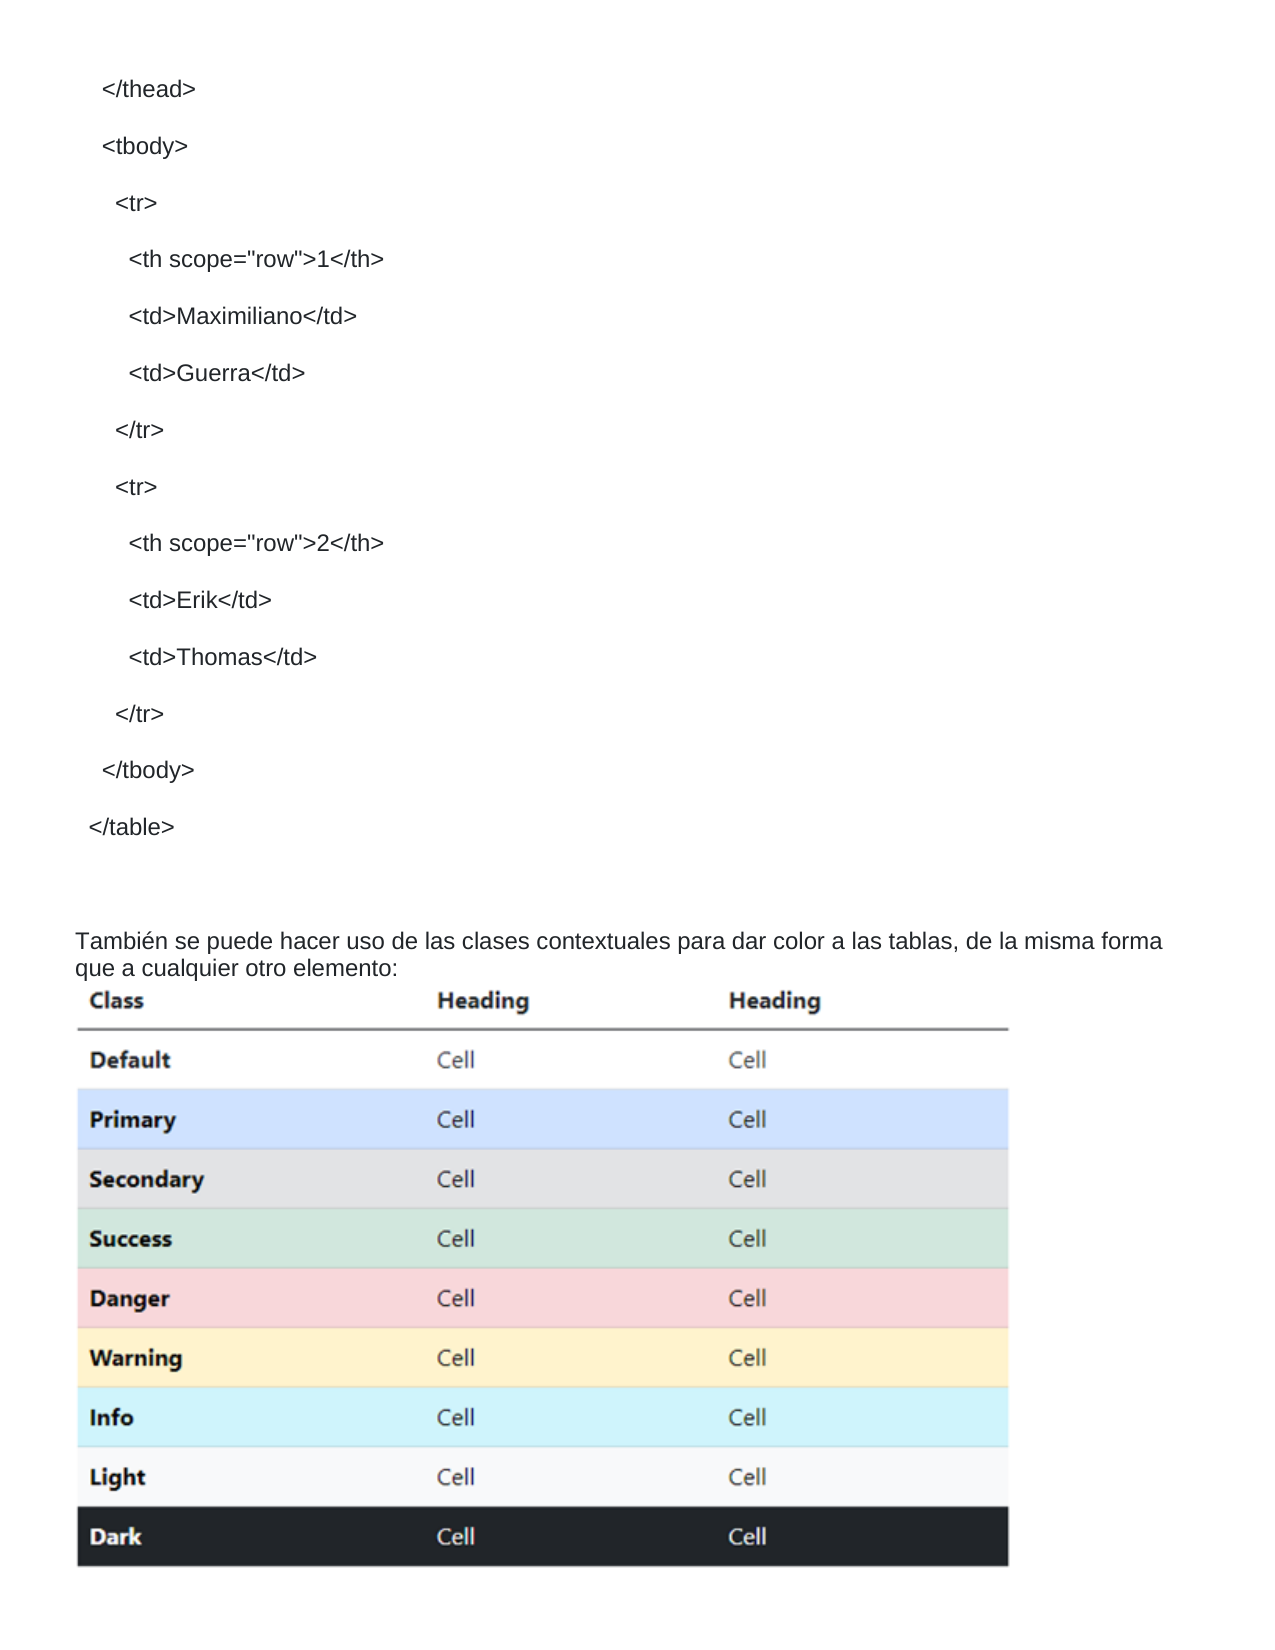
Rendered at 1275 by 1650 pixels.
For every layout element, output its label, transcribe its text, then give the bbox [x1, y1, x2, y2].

text </tr> [75, 699, 1200, 727]
text <td>Guerra</td> [75, 359, 1200, 386]
text <tbody> [75, 132, 1200, 159]
picture [75, 981, 1016, 1571]
text <td>Erik</td> [75, 586, 1200, 613]
text <th scope="row">2</th> [75, 529, 1200, 557]
text <tr> [75, 188, 1200, 216]
text <th scope="row">1</th> [75, 245, 1200, 273]
text <tr> [75, 472, 1200, 500]
text </table> [75, 813, 1200, 841]
text </thead> [75, 75, 1200, 103]
text </tbody> [75, 756, 1200, 784]
text <td>Maximiliano</td> [75, 302, 1200, 330]
text <td>Thomas</td> [75, 643, 1200, 670]
text </tr> [75, 416, 1200, 443]
